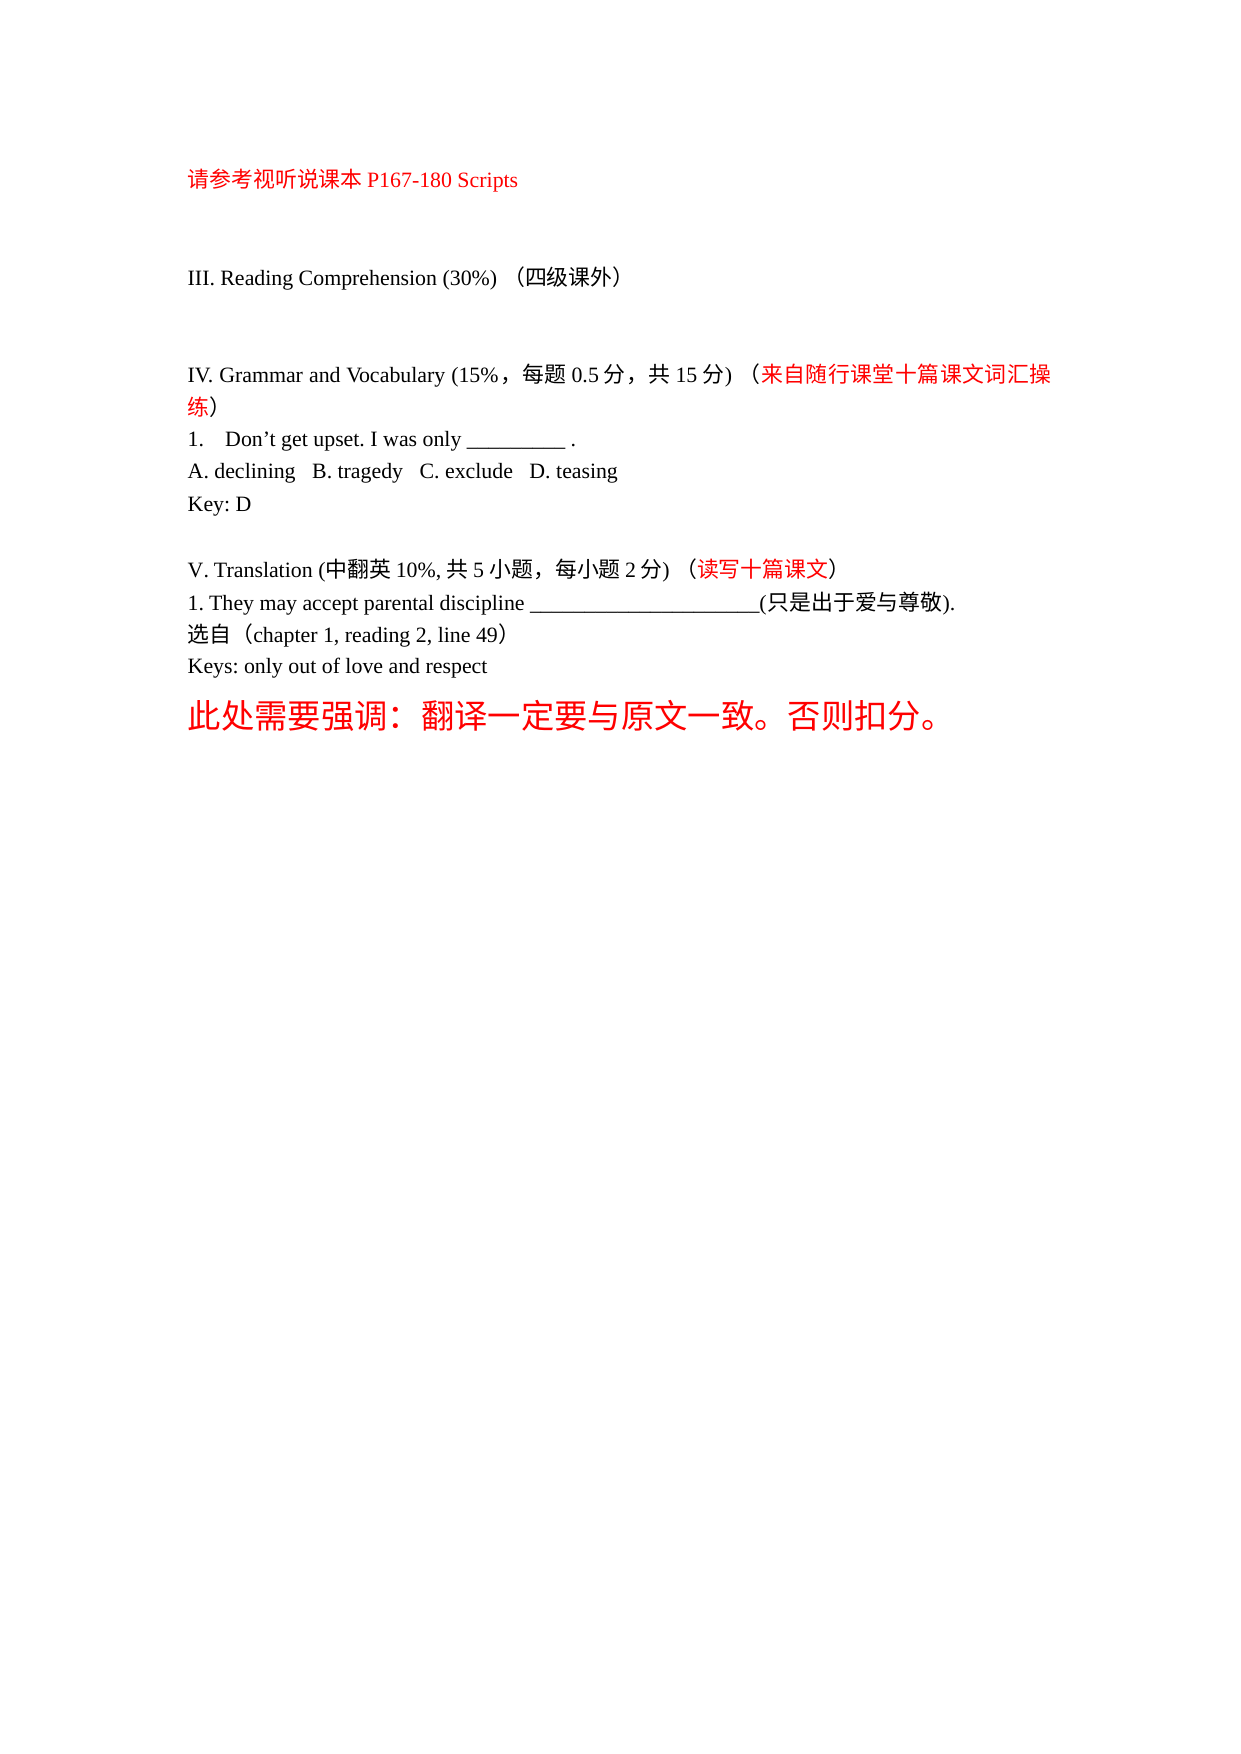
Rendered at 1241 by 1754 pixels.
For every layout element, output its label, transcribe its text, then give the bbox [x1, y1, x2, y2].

text III. Reading Comprehension (30%) （四级课外） [187, 259, 1053, 292]
text Key: D [187, 487, 1053, 519]
text A. declining B. tragedy C. exclude D. teasing [187, 454, 1053, 487]
text Keys: only out of love and respect [187, 649, 1053, 682]
text 选自（chapter 1, reading 2, line 49） [187, 617, 1053, 649]
text 请参考视听说课本P167-180 Scripts [187, 162, 1053, 194]
text 此处需要强调：翻译一定要与原文一致。否则扣分。 [187, 682, 1053, 747]
text 1. They may accept parental discipline _____________________(只是出于爱与尊敬). [187, 584, 1053, 617]
text V. Translation (中翻英10%, 共5 小题，每小题2分) （读写十篇课文） [187, 552, 1053, 584]
list Don’t get upset. I was only _________ . [187, 422, 1053, 454]
text IV. Grammar and Vocabulary (15%，每题0.5分，共15分) （来自随行课堂十篇课文词汇操练） [187, 357, 1053, 422]
